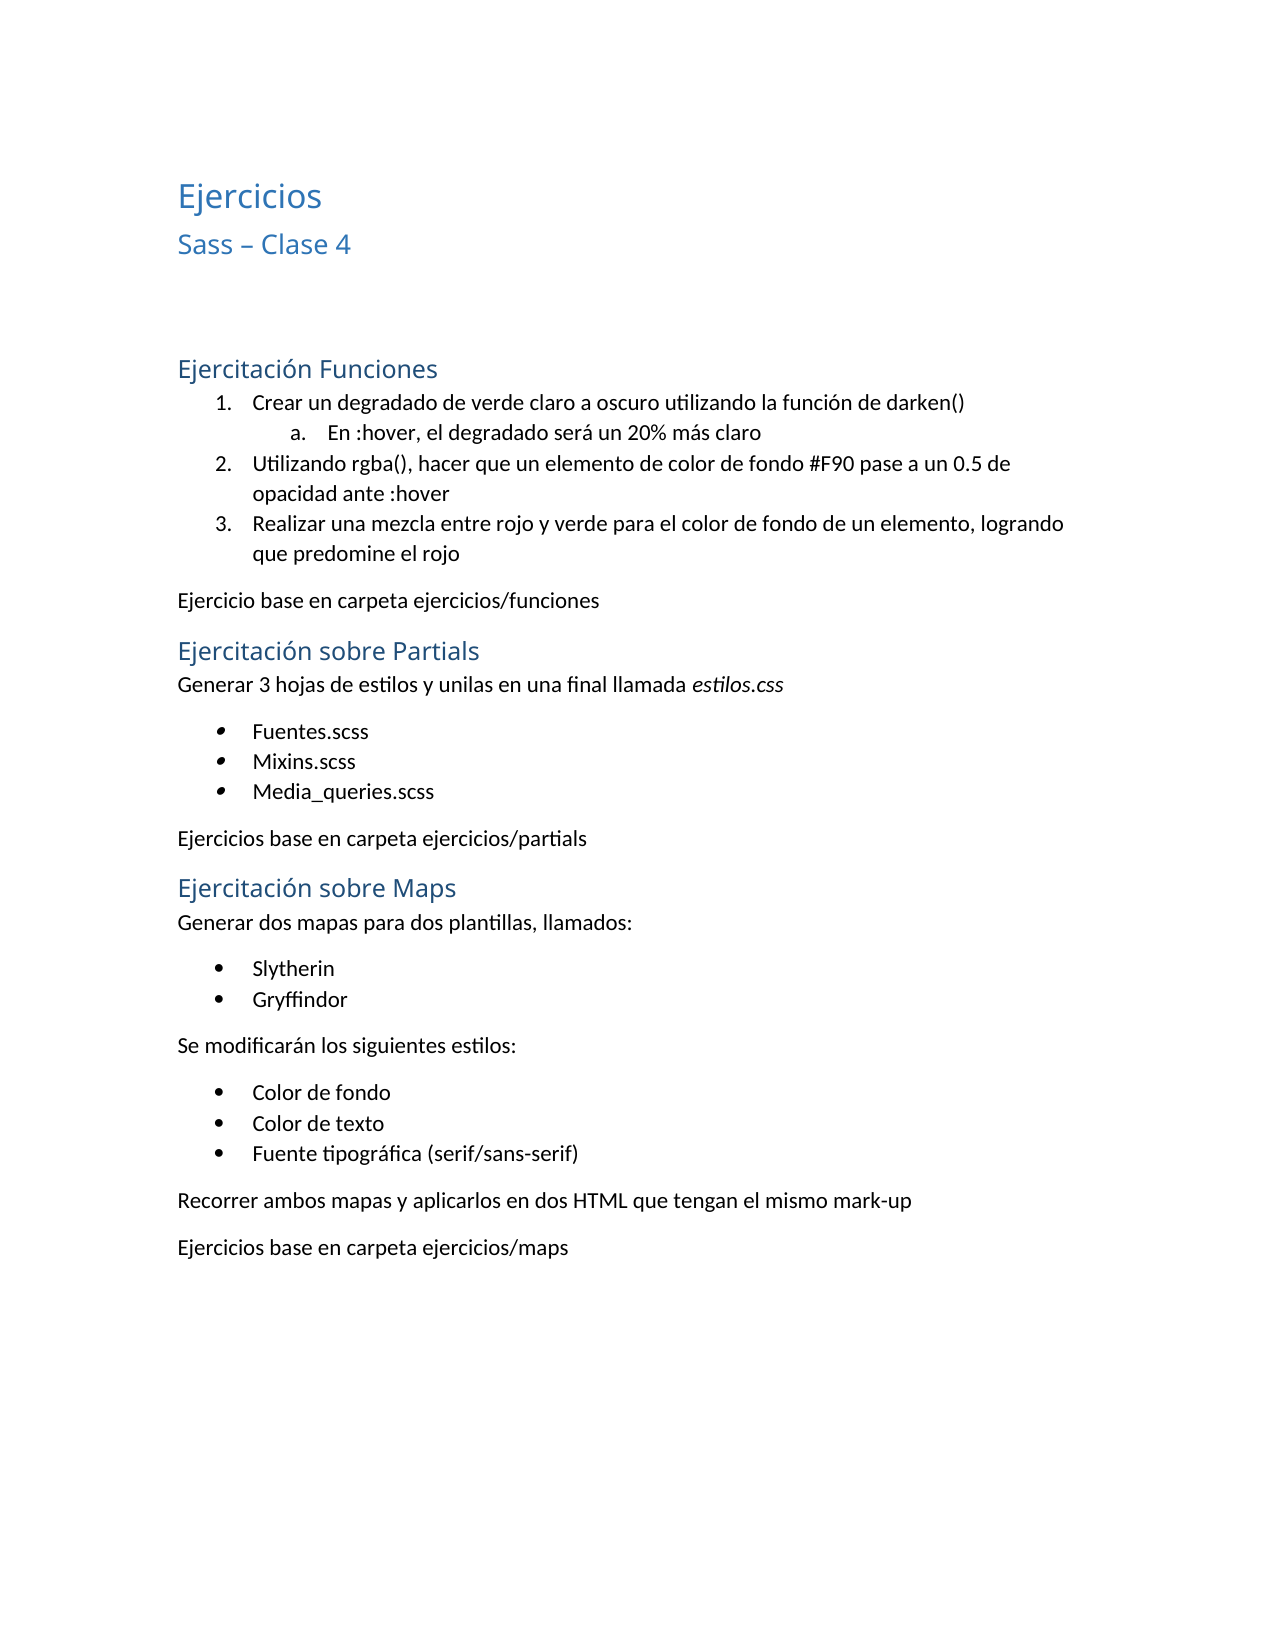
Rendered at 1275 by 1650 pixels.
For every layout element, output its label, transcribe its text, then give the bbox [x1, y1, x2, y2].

subtitle Ejercicios [177, 173, 1098, 218]
list Color de fondo [215, 1078, 1098, 1107]
subtitle Ejercitación sobre Partials [177, 633, 1098, 667]
text Recorrer ambos mapas y aplicarlos en dos HTML que tengan el mismo mark-up [177, 1186, 1098, 1214]
text Ejercicios base en carpeta ejercicios/maps [177, 1233, 1098, 1261]
list Mixins.scss [215, 747, 1098, 775]
subtitle Ejercitación sobre Maps [177, 871, 1098, 905]
list Gryffindor [215, 985, 1098, 1013]
text Generar dos mapas para dos plantillas, llamados: [177, 908, 1098, 936]
text Se modificarán los siguientes estilos: [177, 1032, 1098, 1060]
text Generar 3 hojas de estilos y unilas en una final llamada estilos.css [177, 670, 1098, 698]
text Ejercicio base en carpeta ejercicios/funciones [177, 586, 1098, 614]
list Fuente tipográfica (serif/sans-serif) [215, 1139, 1098, 1167]
list Crear un degradado de verde claro a oscuro utilizando la función de darken() [215, 388, 1098, 416]
list En :hover, el degradado será un 20% más claro [290, 418, 1098, 447]
list Realizar una mezcla entre rojo y verde para el color de fondo de un elemento, logrando que predomine el rojo [215, 509, 1098, 567]
subtitle Ejercitación Funciones [177, 352, 1098, 386]
text Ejercicios base en carpeta ejercicios/partials [177, 824, 1098, 852]
subtitle Sass – Clase 4 [177, 226, 1098, 263]
list Color de texto [215, 1109, 1098, 1137]
list Utilizando rgba(), hacer que un elemento de color de fondo #F90 pase a un 0.5 de opacidad ante :hover [215, 449, 1098, 507]
list Slytherin [215, 954, 1098, 983]
list Fuentes.scss [215, 717, 1098, 745]
list Media_queries.scss [215, 777, 1098, 805]
